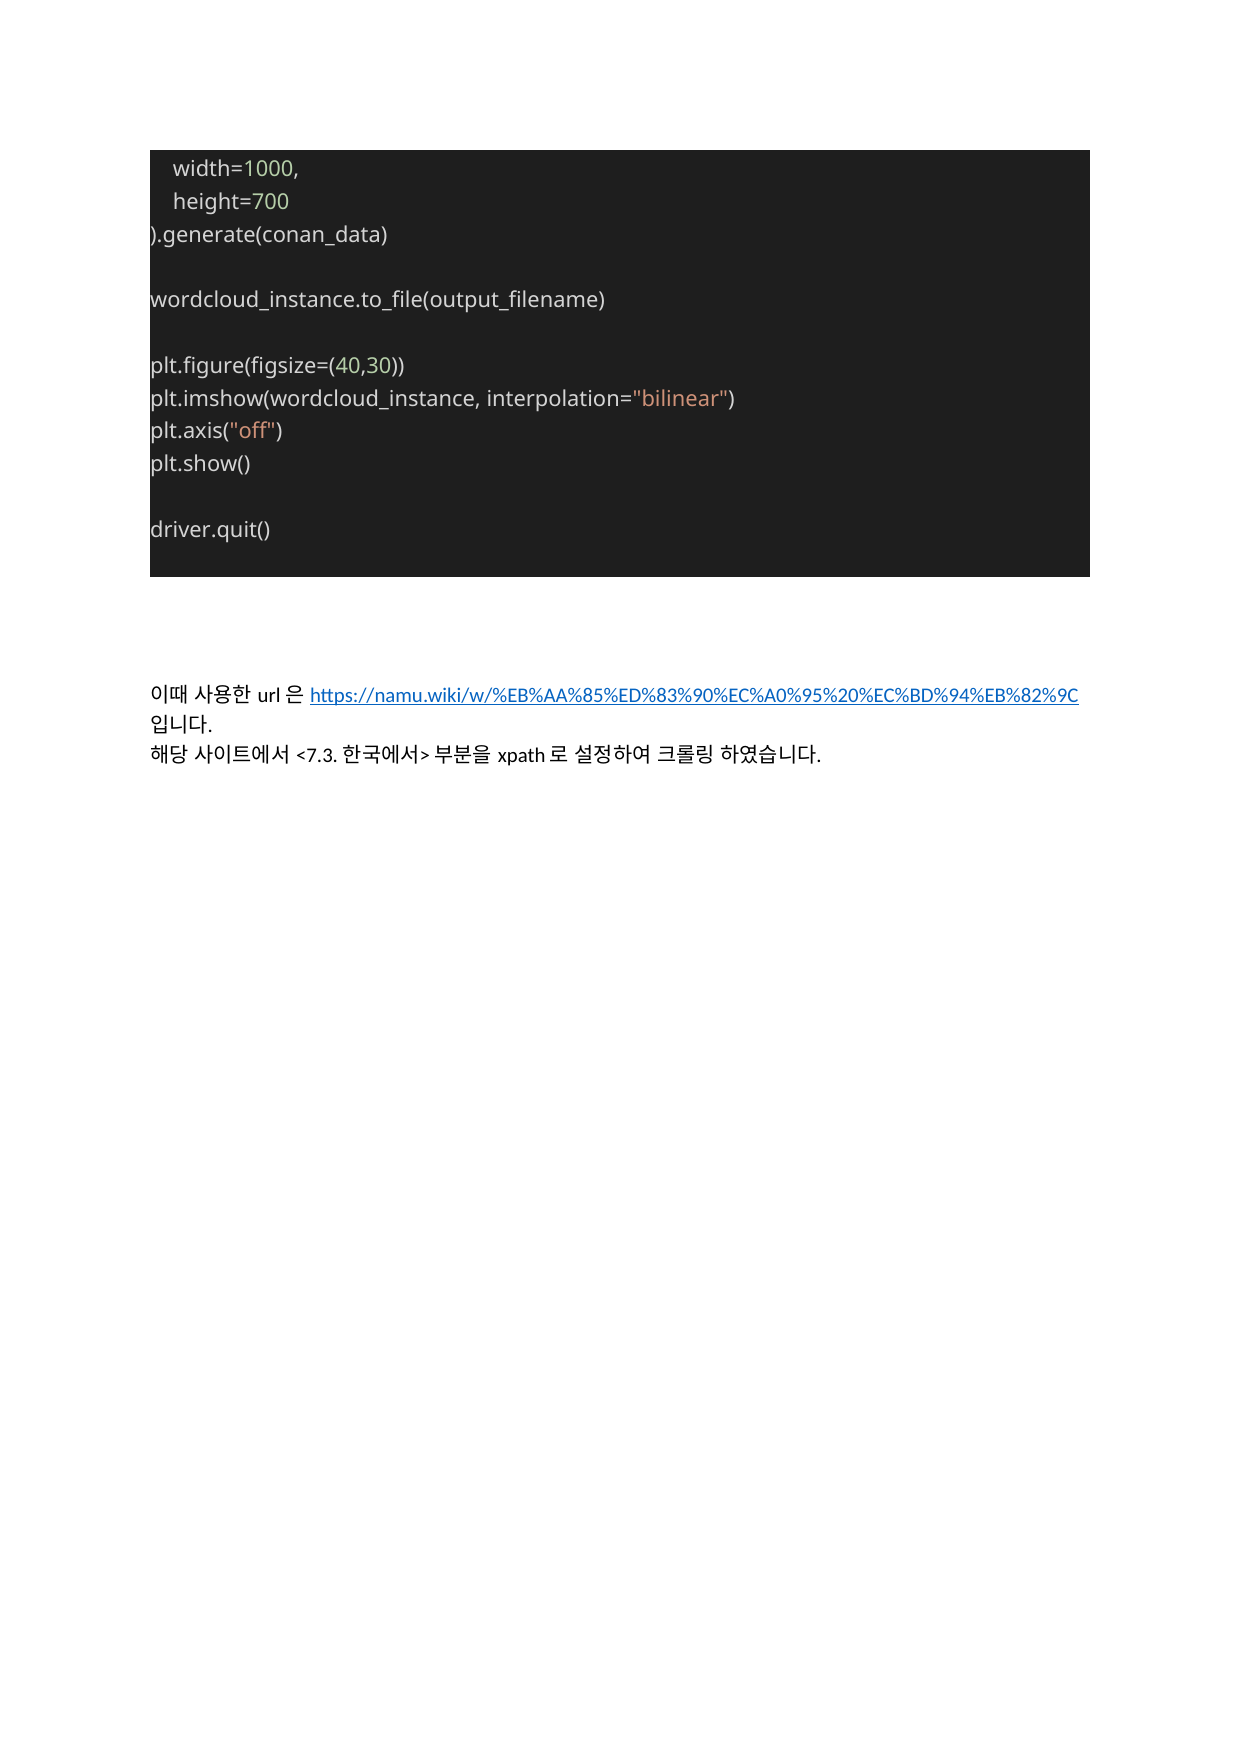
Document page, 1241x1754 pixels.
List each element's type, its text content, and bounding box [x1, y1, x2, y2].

text 이때 사용한 url은 https://namu.wiki/w/%EB%AA%85%ED%83%90%EC%A0%95%20%EC%BD%94%EB%82%9C 입니다. [150, 678, 1090, 739]
text plt.imshow(wordcloud_instance, interpolation="bilinear") [150, 380, 1090, 412]
text plt.figure(figsize=(40,30)) [150, 347, 1090, 380]
text wordcloud_instance.to_file(output_filename) [150, 281, 1090, 314]
text driver.quit() [150, 511, 1090, 544]
text ).generate(conan_data) [150, 216, 1090, 248]
text plt.show() [150, 445, 1090, 478]
text height=700 [150, 183, 1090, 216]
text plt.axis("off") [150, 412, 1090, 445]
text 해당 사이트에서 <7.3. 한국에서> 부분을 xpath로 설정하여 크롤링 하였습니다. [150, 739, 1090, 769]
text width=1000, [150, 150, 1090, 183]
